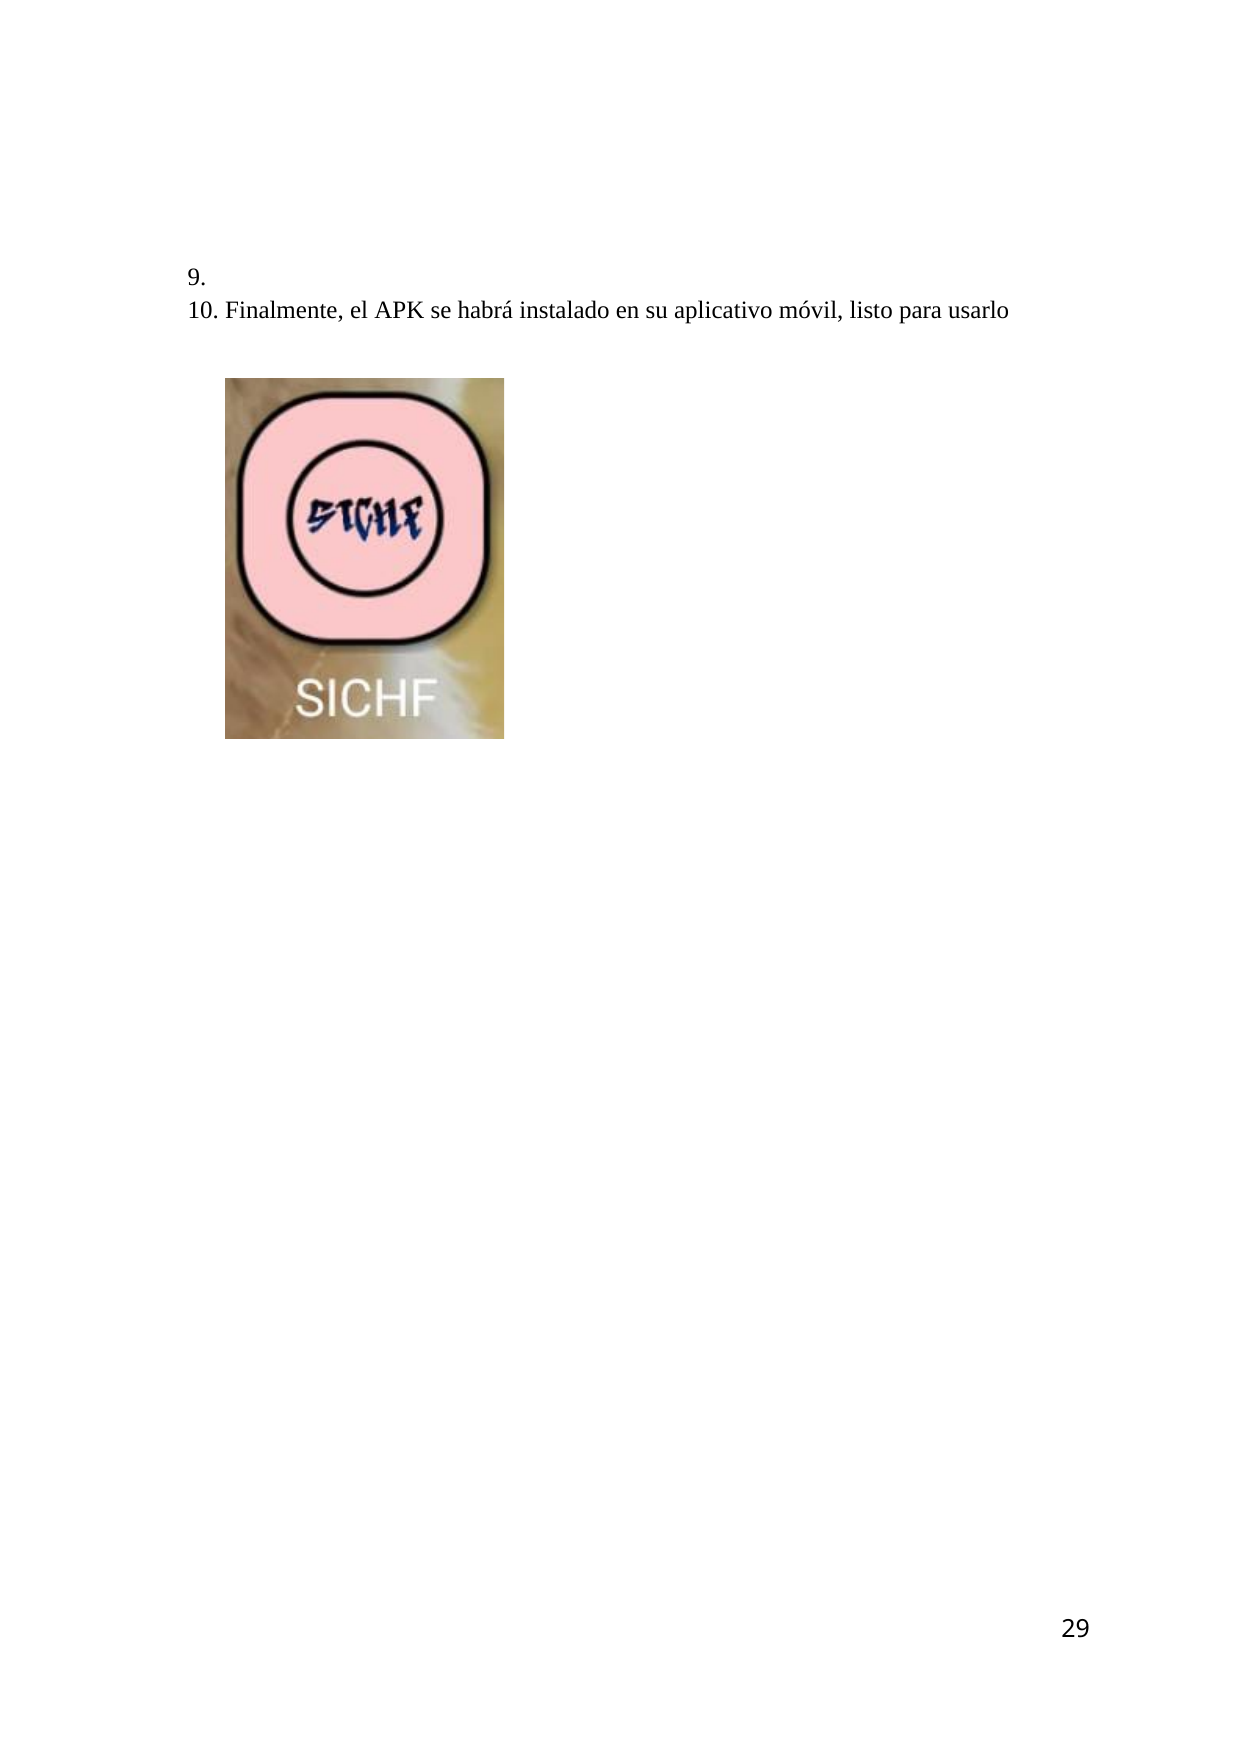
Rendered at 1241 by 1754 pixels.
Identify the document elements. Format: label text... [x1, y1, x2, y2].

picture [225, 378, 505, 739]
list Finalmente, el APK se habrá instalado en su aplicativo móvil, listo para usarlo [187, 296, 1090, 324]
